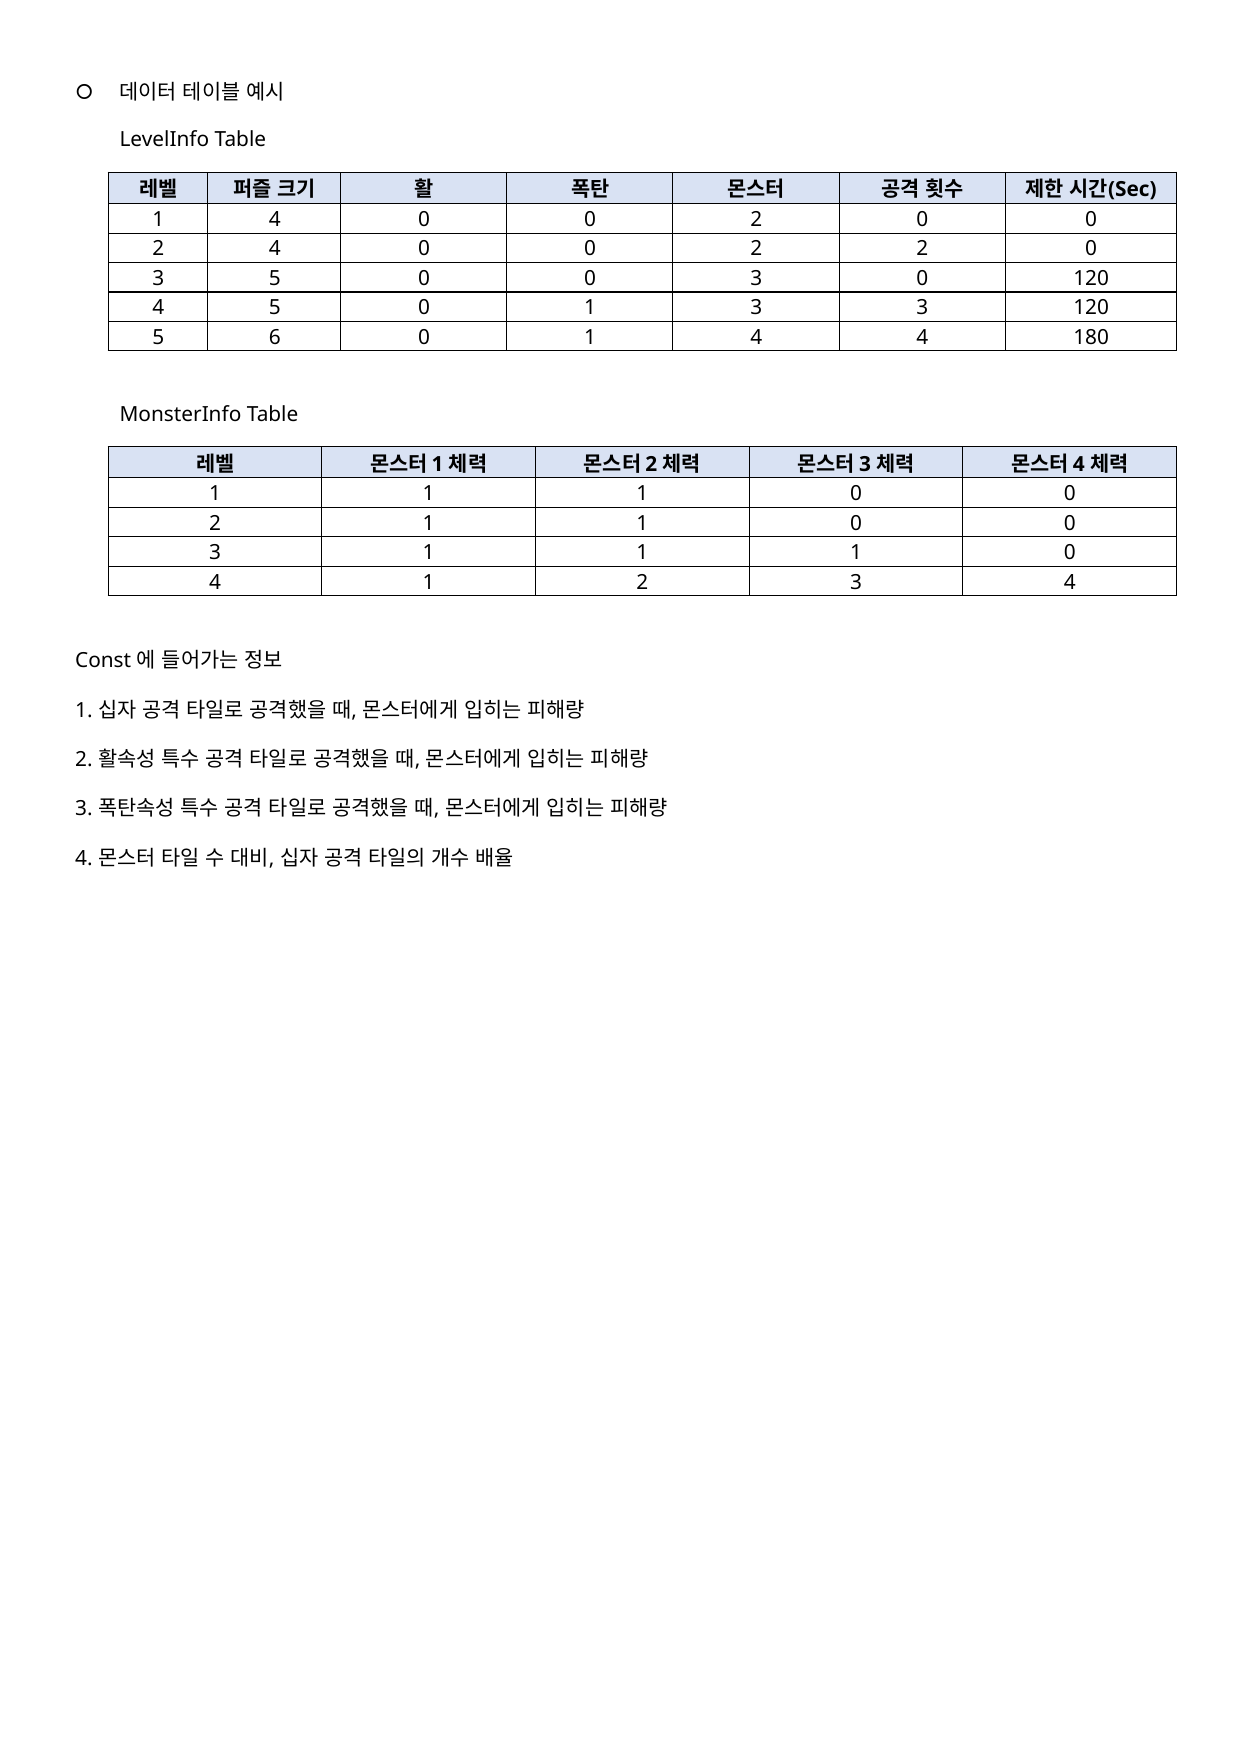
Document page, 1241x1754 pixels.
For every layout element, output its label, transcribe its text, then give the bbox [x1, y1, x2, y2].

table_cell 3 [750, 567, 962, 595]
table_header 몬스터2 체력 [536, 447, 749, 477]
table_header 폭탄 [507, 173, 672, 203]
table_cell 0 [840, 204, 1005, 232]
table_cell 0 [840, 263, 1005, 291]
table_cell 0 [341, 204, 506, 232]
table_cell 120 [1006, 263, 1176, 291]
table_cell 1 [750, 537, 962, 566]
list LevelInfo Table [119, 124, 1165, 153]
table_cell 0 [1006, 234, 1176, 262]
table_cell 0 [341, 234, 506, 262]
table_header 몬스터 [673, 173, 839, 203]
table_cell 0 [1006, 204, 1176, 232]
table_cell 1 [322, 508, 535, 536]
table_cell 3 [109, 537, 321, 566]
table_header 제한 시간(Sec) [1006, 173, 1176, 203]
table_cell 6 [208, 322, 340, 350]
table_cell 0 [341, 322, 506, 350]
table_cell 0 [963, 537, 1176, 566]
text 3. 폭탄속성 특수 공격 타일로 공격했을 때, 몬스터에게 입히는 피해량 [75, 792, 1165, 822]
table_cell 3 [673, 263, 839, 291]
table_cell 2 [840, 234, 1005, 262]
table_header 공격 횟수 [840, 173, 1005, 203]
table_cell 2 [109, 234, 207, 262]
text 4. 몬스터 타일 수 대비, 십자 공격 타일의 개수 배율 [75, 841, 1165, 871]
table_header 몬스터1 체력 [322, 447, 535, 477]
text Const 에 들어가는 정보 [75, 643, 1165, 674]
table_cell 5 [208, 263, 340, 291]
table_cell 4 [963, 567, 1176, 595]
table_cell 4 [673, 322, 839, 350]
list 데이터 테이블 예시 [75, 75, 1165, 105]
table_cell 180 [1006, 322, 1176, 350]
table_cell 1 [322, 537, 535, 566]
table_cell 5 [109, 322, 207, 350]
table_cell 2 [673, 204, 839, 232]
table_header 활 [341, 173, 506, 203]
table_cell 1 [109, 478, 321, 507]
table_cell 1 [507, 322, 672, 350]
table_cell 2 [536, 567, 749, 595]
table_cell 0 [963, 508, 1176, 536]
table_cell 0 [750, 508, 962, 536]
table_cell 3 [673, 293, 839, 321]
table_cell 0 [341, 293, 506, 321]
table_cell 3 [109, 263, 207, 291]
table_cell 1 [536, 537, 749, 566]
table_cell 0 [507, 263, 672, 291]
table_cell 1 [322, 478, 535, 507]
table_cell 4 [109, 293, 207, 321]
table_cell 2 [673, 234, 839, 262]
table_header 퍼즐 크기 [208, 173, 340, 203]
table_cell 120 [1006, 293, 1176, 321]
table_cell 1 [536, 508, 749, 536]
table_header 레벨 [109, 173, 207, 203]
table_cell 0 [963, 478, 1176, 507]
table_cell 3 [840, 293, 1005, 321]
table_cell 0 [750, 478, 962, 507]
table_cell 2 [109, 508, 321, 536]
table_cell 1 [109, 204, 207, 232]
table_cell 1 [507, 293, 672, 321]
table_cell 1 [536, 478, 749, 507]
table_cell 5 [208, 293, 340, 321]
table_header 레벨 [109, 447, 321, 477]
table_cell 0 [507, 204, 672, 232]
list MonsterInfo Table [119, 399, 1165, 427]
text 1. 십자 공격 타일로 공격했을 때, 몬스터에게 입히는 피해량 [75, 693, 1165, 723]
text 2. 활속성 특수 공격 타일로 공격했을 때, 몬스터에게 입히는 피해량 [75, 742, 1165, 773]
table_cell 0 [341, 263, 506, 291]
table_cell 4 [208, 234, 340, 262]
table_header 몬스터4 체력 [963, 447, 1176, 477]
table_cell 1 [322, 567, 535, 595]
table_header 몬스터3 체력 [750, 447, 962, 477]
table_cell 4 [109, 567, 321, 595]
table_cell 4 [208, 204, 340, 232]
table_cell 0 [507, 234, 672, 262]
table_cell 4 [840, 322, 1005, 350]
